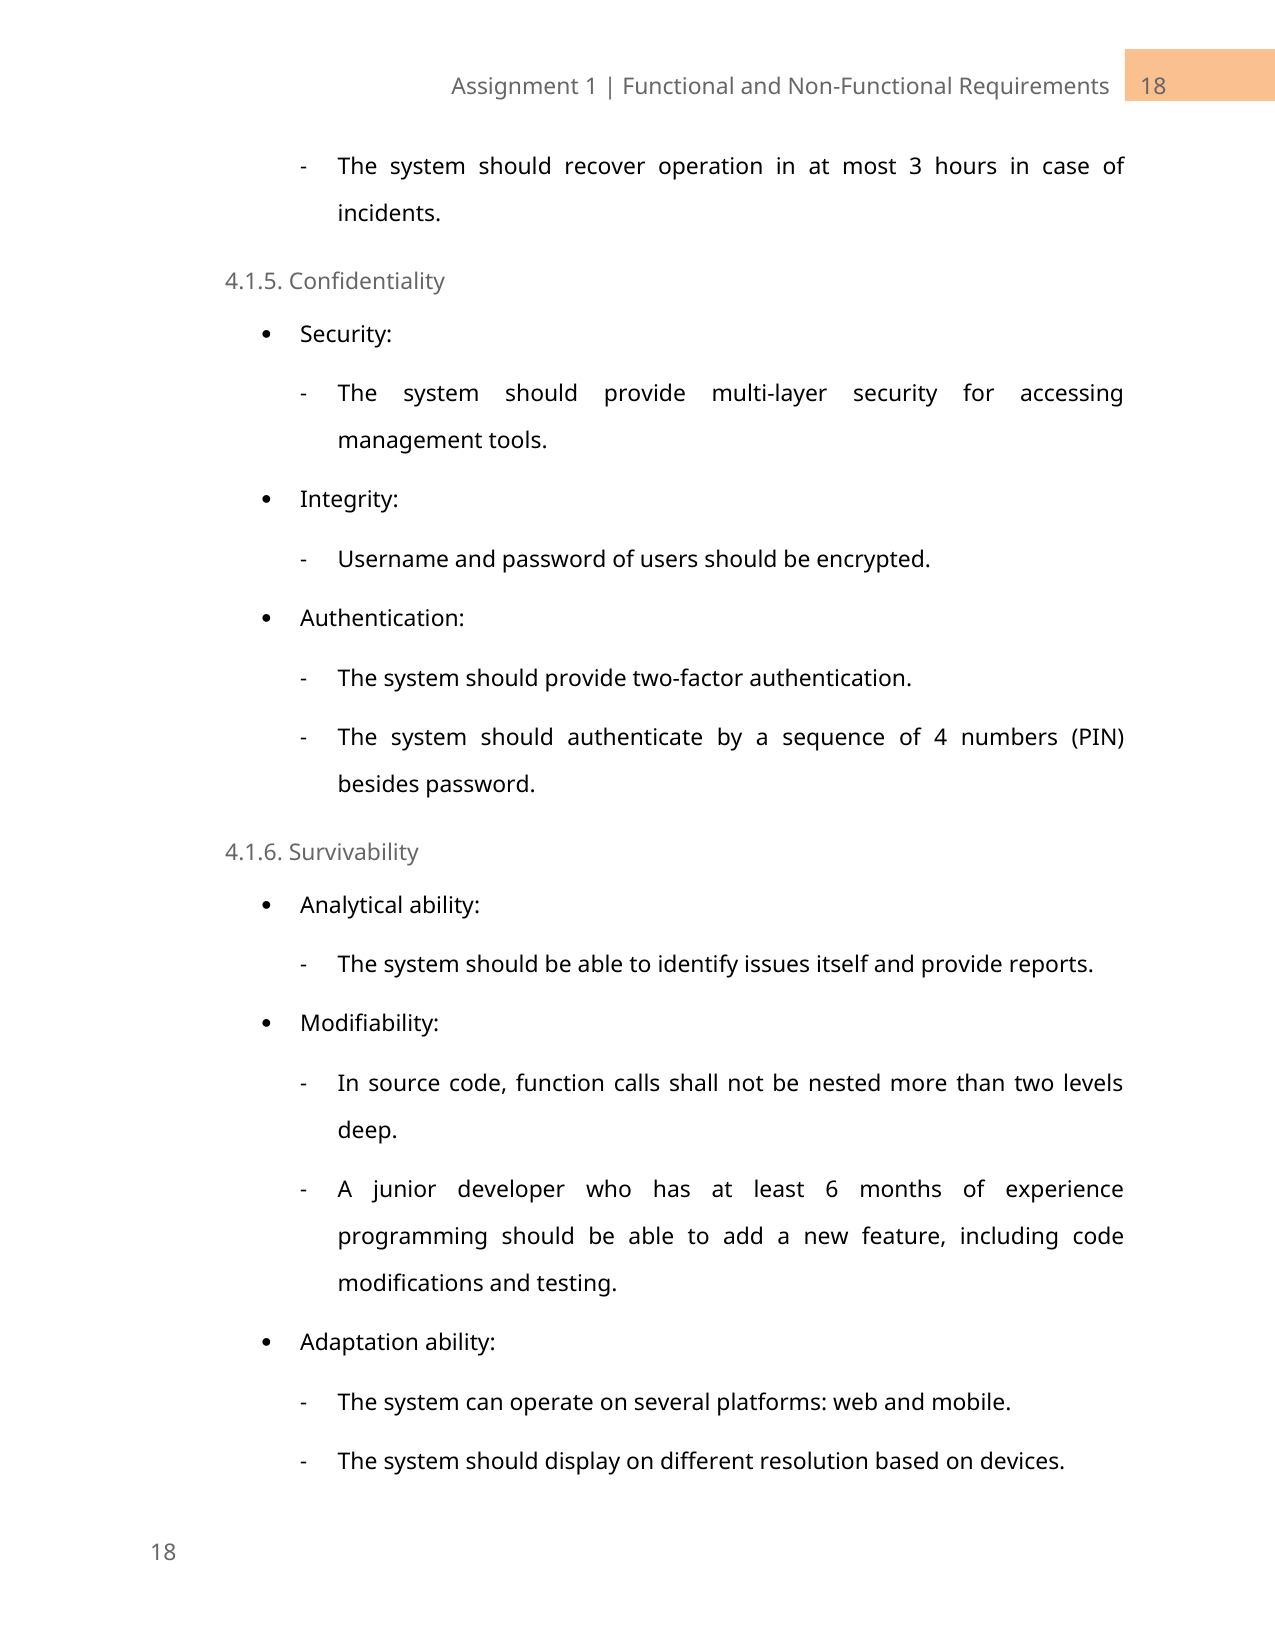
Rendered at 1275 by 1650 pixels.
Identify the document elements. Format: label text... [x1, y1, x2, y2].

list Security: [262, 318, 1125, 349]
list The system should authenticate by a sequence of 4 numbers (PIN) besides password. [300, 721, 1125, 799]
list A junior developer who has at least 6 months of experience programming should be able to add a new feature, including code modifications and testing. [300, 1173, 1125, 1298]
list Analytical ability: [262, 888, 1125, 920]
list The system can operate on several platforms: web and mobile. [300, 1385, 1125, 1417]
list The system should display on different resolution based on devices. [300, 1445, 1125, 1476]
list The system should provide two-factor authentication. [300, 661, 1125, 693]
list The system should provide multi-layer security for accessing management tools. [300, 377, 1125, 455]
list The system should be able to identify issues itself and provide reports. [300, 948, 1125, 979]
subtitle 4.1.6. Survivability [150, 835, 1125, 867]
list In source code, function calls shall not be nested more than two levels deep. [300, 1067, 1125, 1145]
list Username and password of users should be encrypted. [300, 543, 1125, 574]
list The system should recover operation in at most 3 hours in case of incidents. [300, 150, 1125, 228]
list Integrity: [262, 483, 1125, 514]
list Modifiability: [262, 1007, 1125, 1038]
list Adaptation ability: [262, 1326, 1125, 1357]
list Authentication: [262, 602, 1125, 633]
subtitle 4.1.5. Confidentiality [150, 264, 1125, 296]
